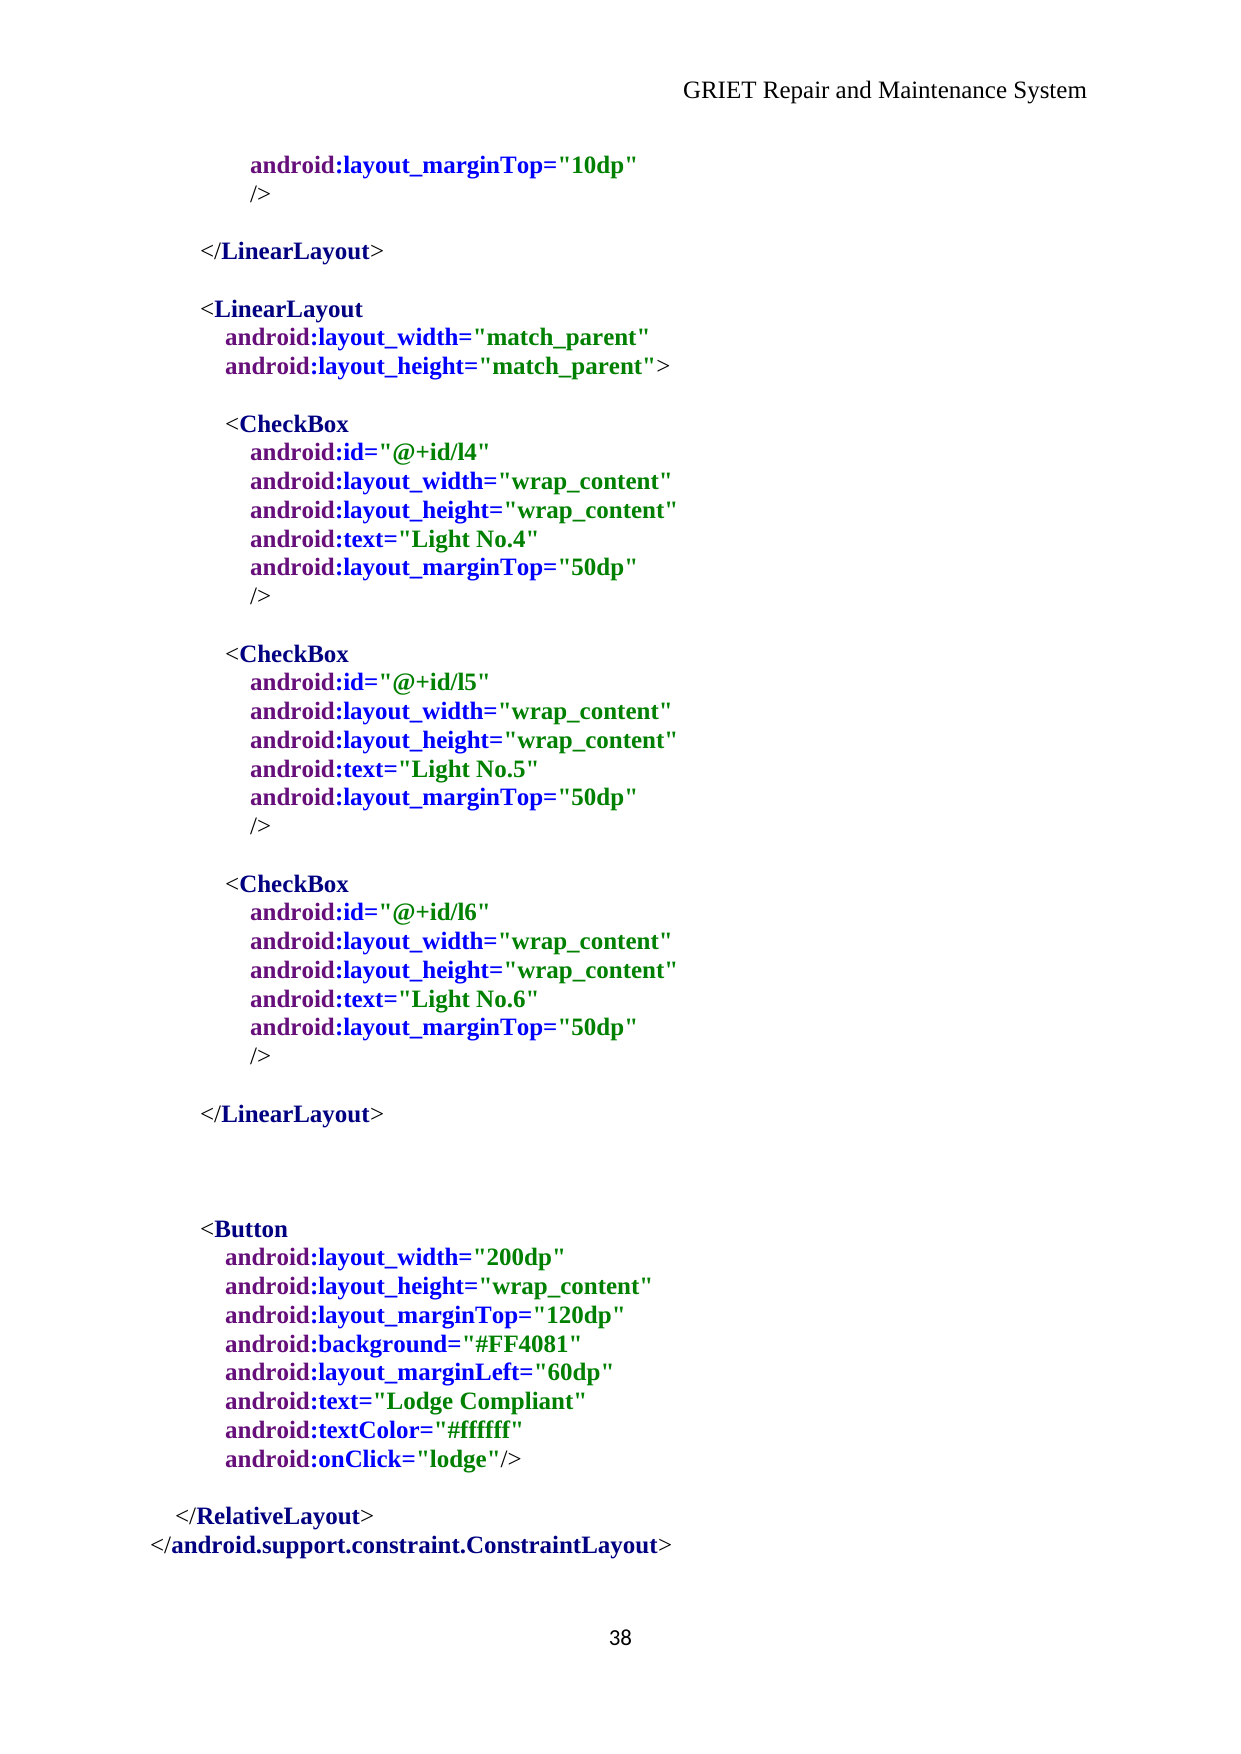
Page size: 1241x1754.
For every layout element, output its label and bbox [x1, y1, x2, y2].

text [150, 150, 1090, 1559]
